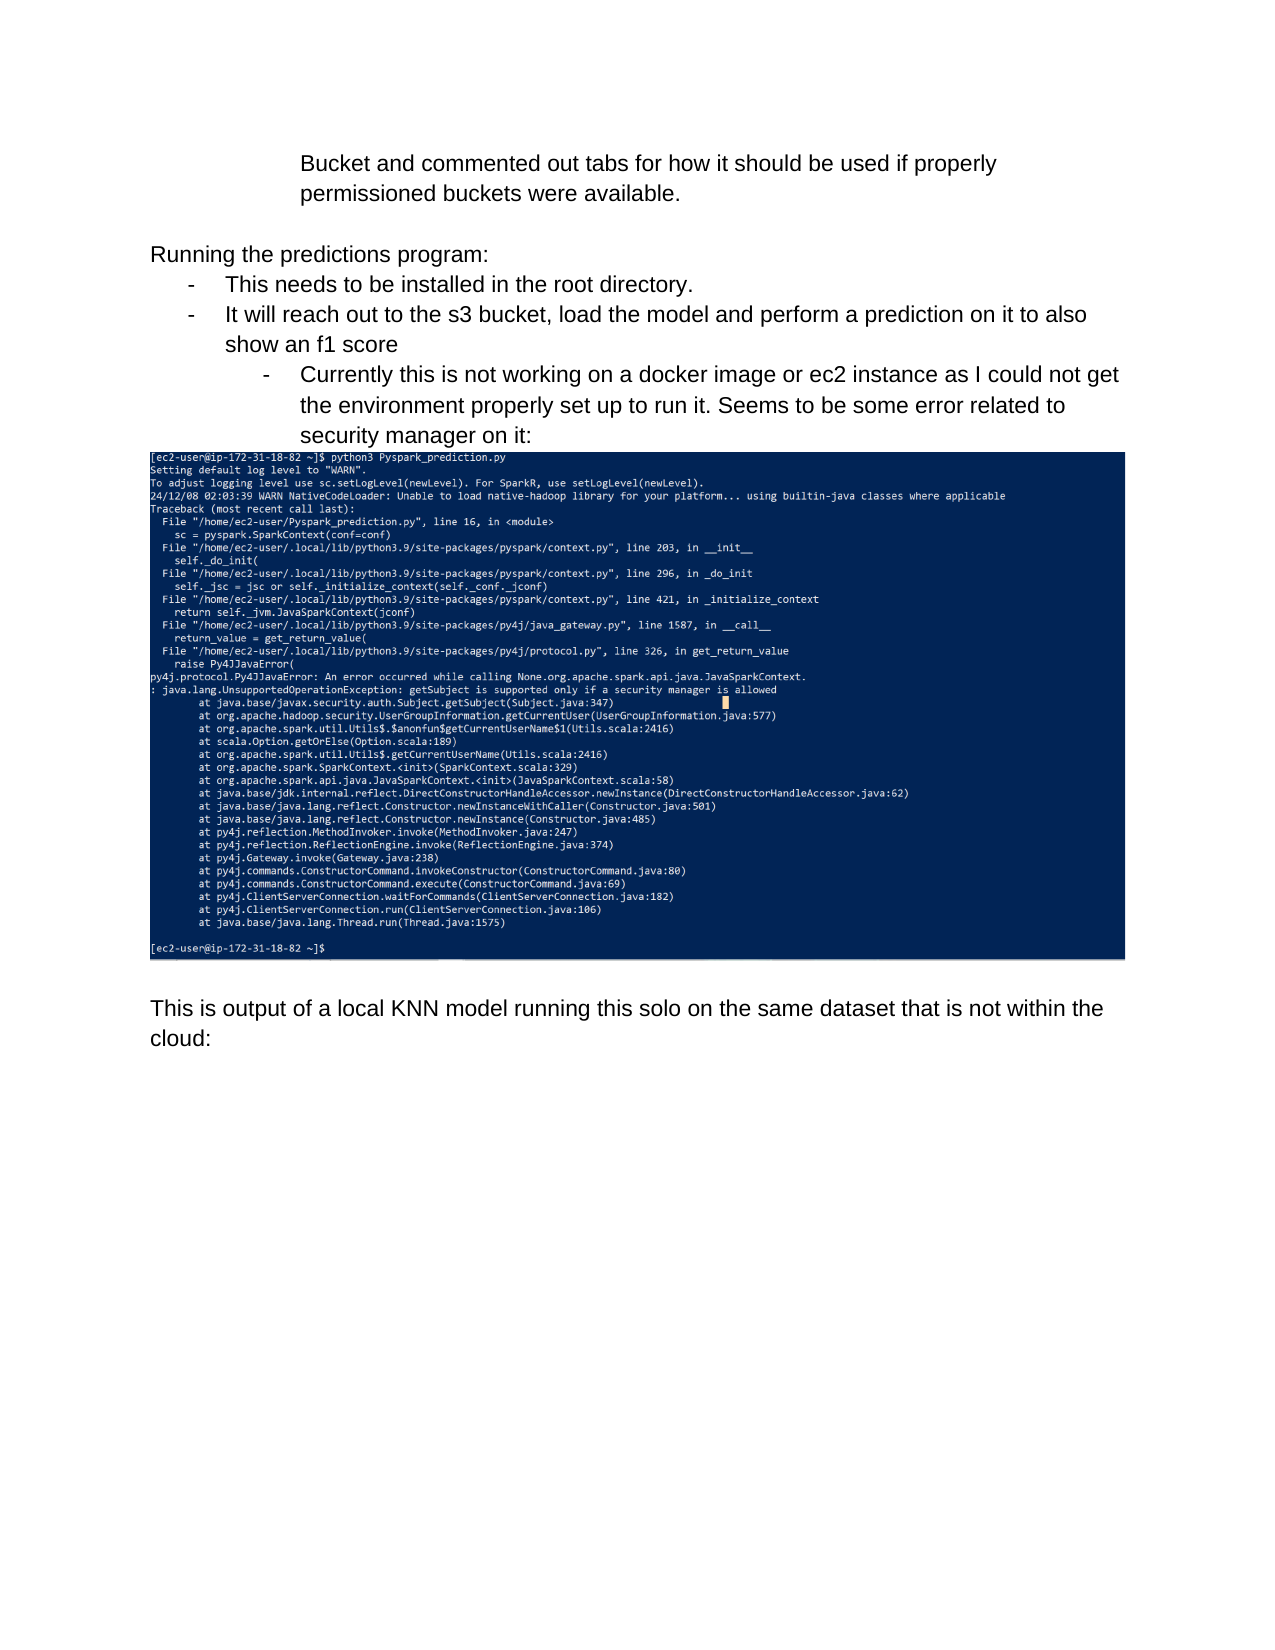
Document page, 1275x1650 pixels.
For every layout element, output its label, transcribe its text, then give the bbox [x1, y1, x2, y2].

picture [150, 452, 1125, 961]
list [262, 150, 1125, 207]
list It will reach out to the s3 bucket, load the model and perform a prediction on it to also show an f1 score [187, 301, 1125, 358]
list Currently this is not working on a docker image or ec2 instance as I could not get the environment properly set up to run it. Seems to be some error related to security manager on it: [262, 361, 1125, 448]
text Running the predictions program: [150, 241, 1125, 267]
text This is output of a local KNN model running this solo on the same dataset that is not within the cloud: [150, 994, 1125, 1051]
list This needs to be installed in the root directory. [187, 271, 1125, 297]
